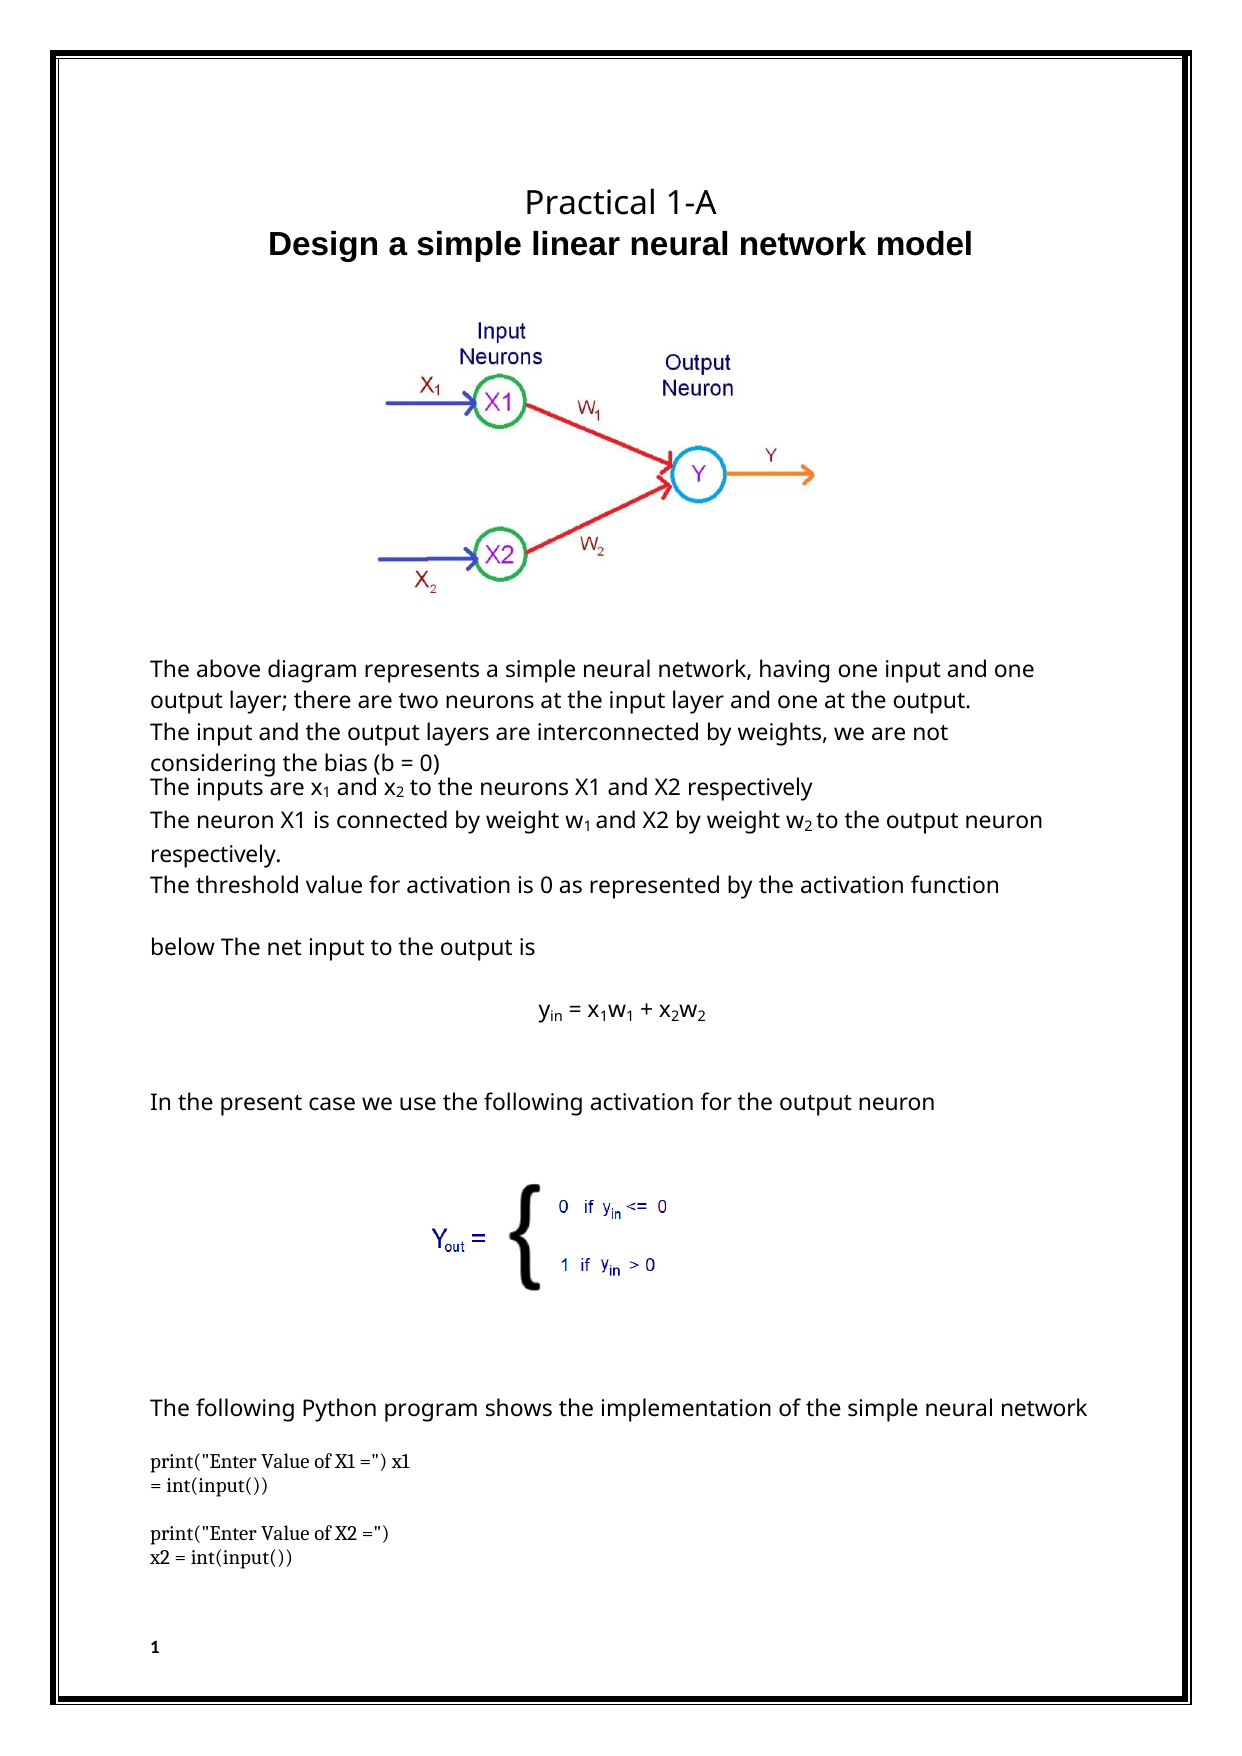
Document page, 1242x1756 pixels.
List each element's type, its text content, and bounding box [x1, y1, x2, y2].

picture [431, 1182, 667, 1291]
text In the present case we use the following activation for the output neuron [150, 1086, 1168, 1117]
subtitle Design a simple linear neural network model [202, 224, 1039, 263]
text yin = x1w1 + x2w2 [538, 993, 1168, 1029]
text print("Enter Value of X2 =") x2 = int(input()) [150, 1522, 412, 1569]
text The following Python program shows the implementation of the simple neural network [150, 1392, 1168, 1423]
text Practical 1-A [202, 179, 1039, 224]
text print("Enter Value of X1 =") x1 = int(input()) [150, 1449, 412, 1497]
text The neuron X1 is connected by weight w1 and X2 by weight w2 to the output neuron respectively. [150, 805, 1072, 869]
text The above diagram represents a simple neural network, having one input and one output layer; there are two neurons at the input layer and one at the output. [150, 653, 1072, 715]
picture [377, 322, 815, 593]
text The threshold value for activation is 0 as represented by the activation function below The net input to the output is [150, 869, 1030, 962]
text The inputs are x1 and x2 to the neurons X1 and X2 respectively [150, 778, 1168, 803]
text The input and the output layers are interconnected by weights, we are not considering the bias (b = 0) [150, 716, 1072, 778]
